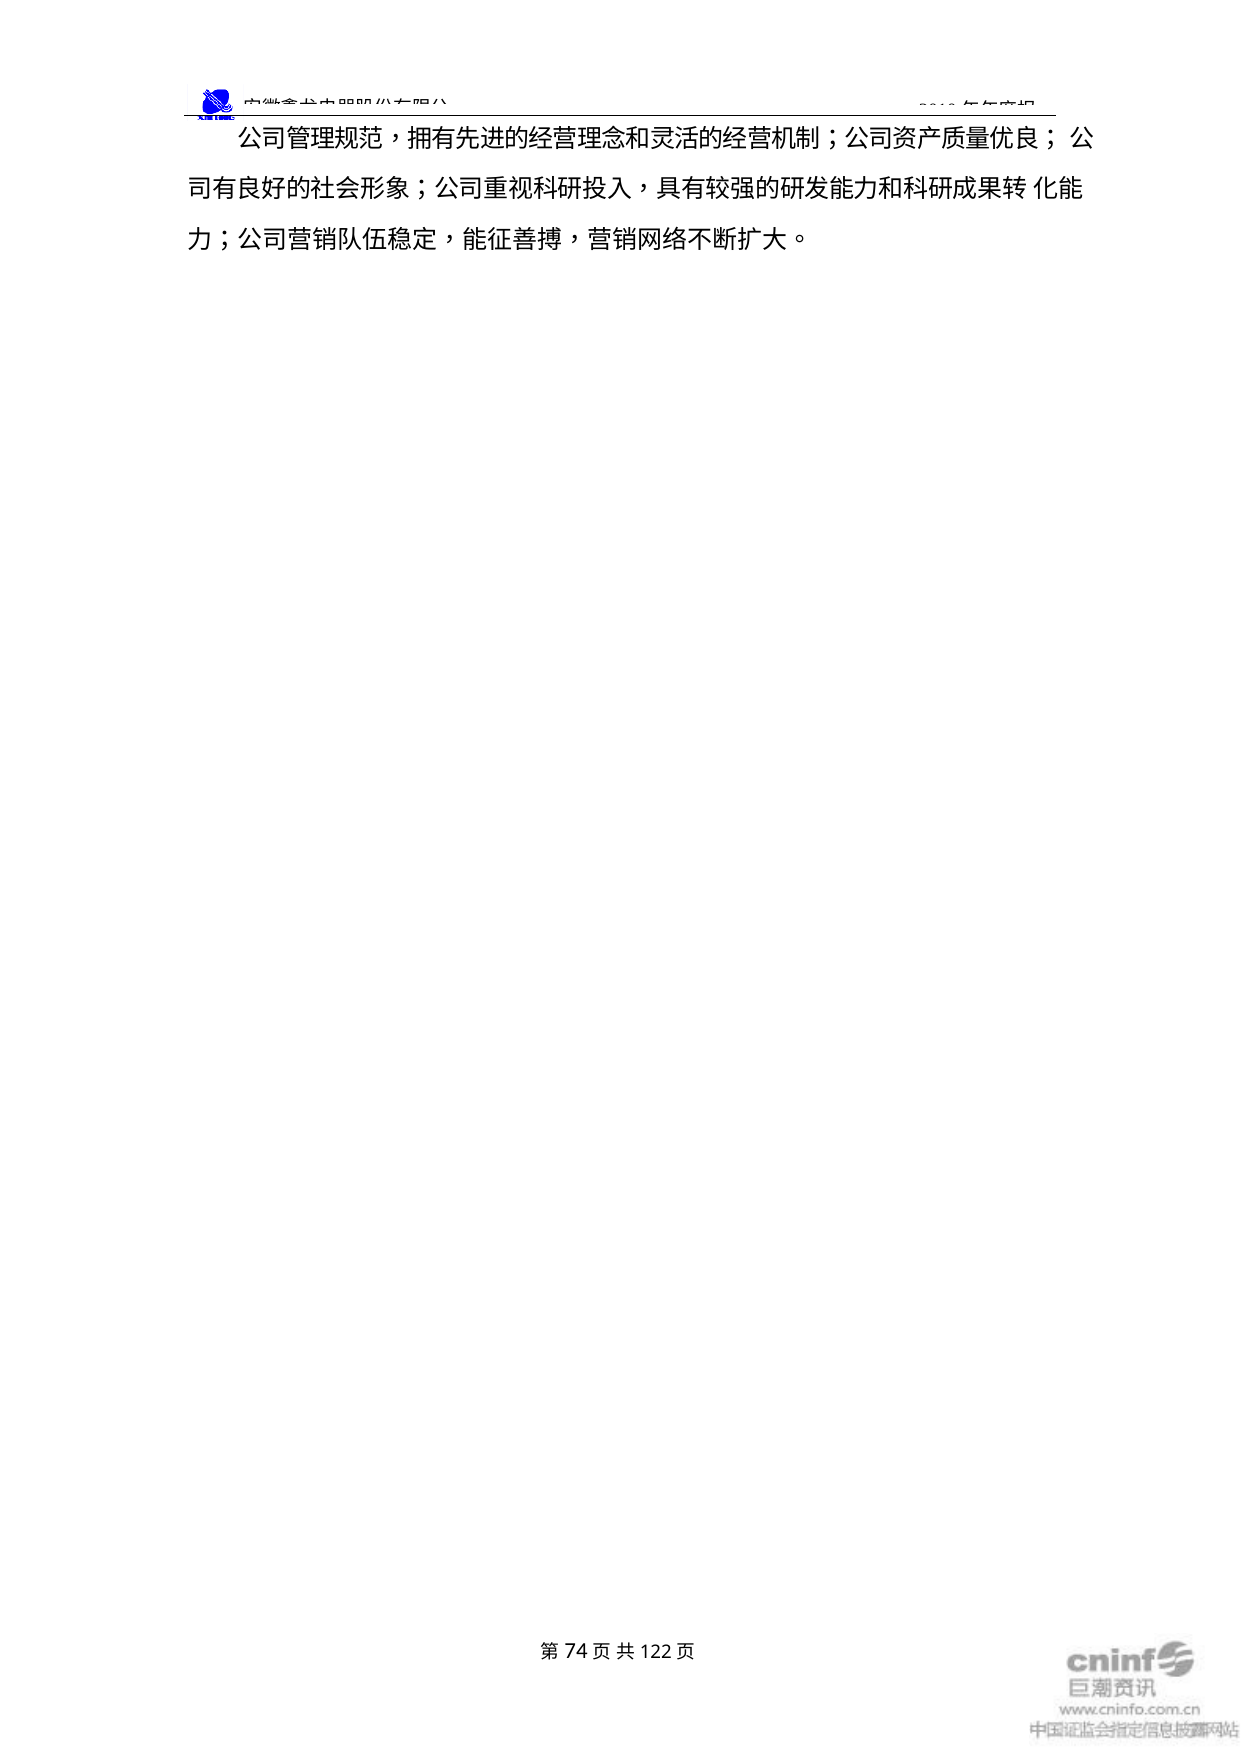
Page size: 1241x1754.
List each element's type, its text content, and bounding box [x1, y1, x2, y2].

picture [1029, 1633, 1241, 1754]
text 公司管理规范，拥有先进的经营理念和灵活的经营机制；公司资产质量优良； 公司有良好的社会形象；公司重视科研投入，具有较强的研发能力和科研成果转 化能力；公司营销队伍稳定，能征善搏，营销网络不断扩大。 [187, 121, 1110, 256]
picture [187, 84, 244, 115]
picture [187, 116, 244, 121]
